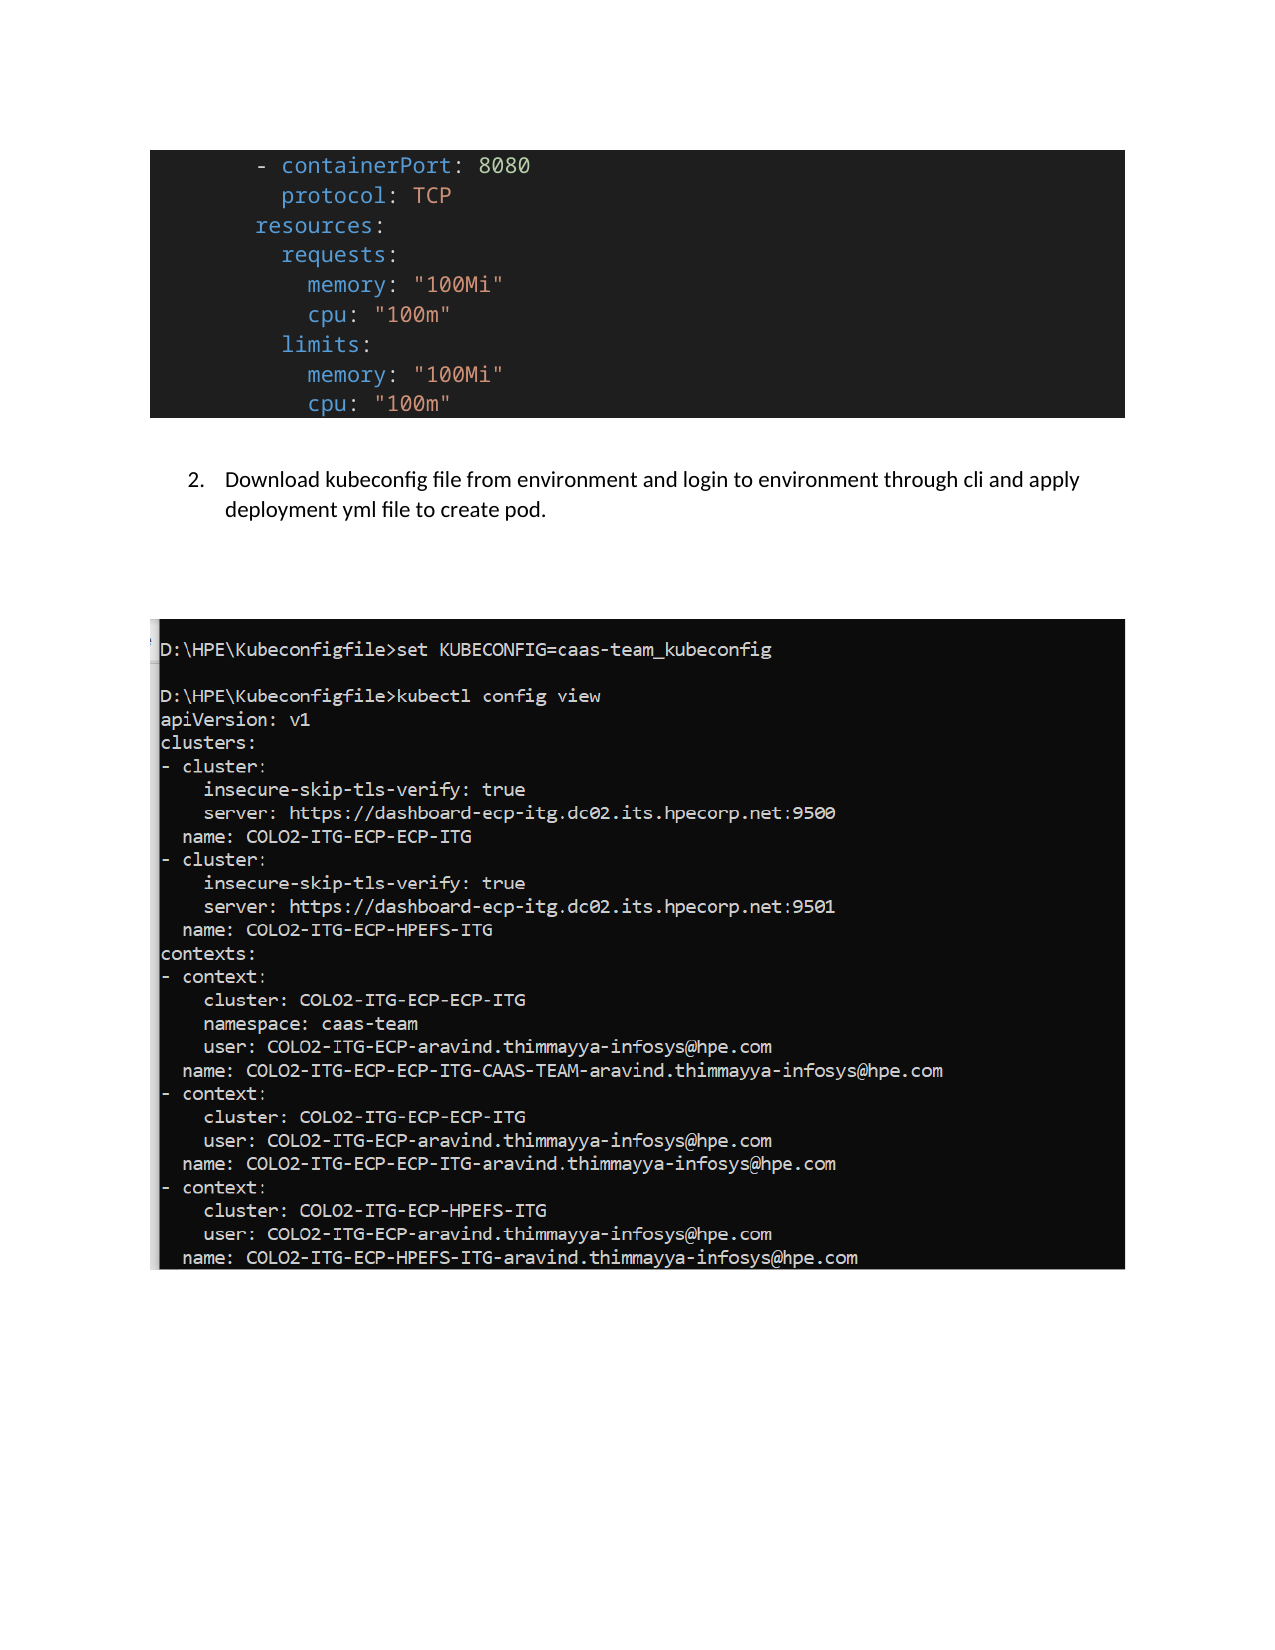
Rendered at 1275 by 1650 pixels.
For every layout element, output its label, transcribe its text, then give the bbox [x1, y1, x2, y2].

list Download kubeconfig file from environment and login to environment through cli and apply deployment yml file to create pod. [187, 465, 1125, 523]
text - containerPort: 8080 [150, 150, 1125, 180]
picture [150, 619, 1125, 1270]
text resources: [150, 209, 1125, 239]
text protocol: TCP [150, 180, 1125, 209]
text cpu: "100m" [150, 388, 1125, 418]
text limits: [150, 329, 1125, 358]
text cpu: "100m" [150, 299, 1125, 329]
text memory: "100Mi" [150, 358, 1125, 388]
text requests: [150, 239, 1125, 269]
text memory: "100Mi" [150, 269, 1125, 299]
